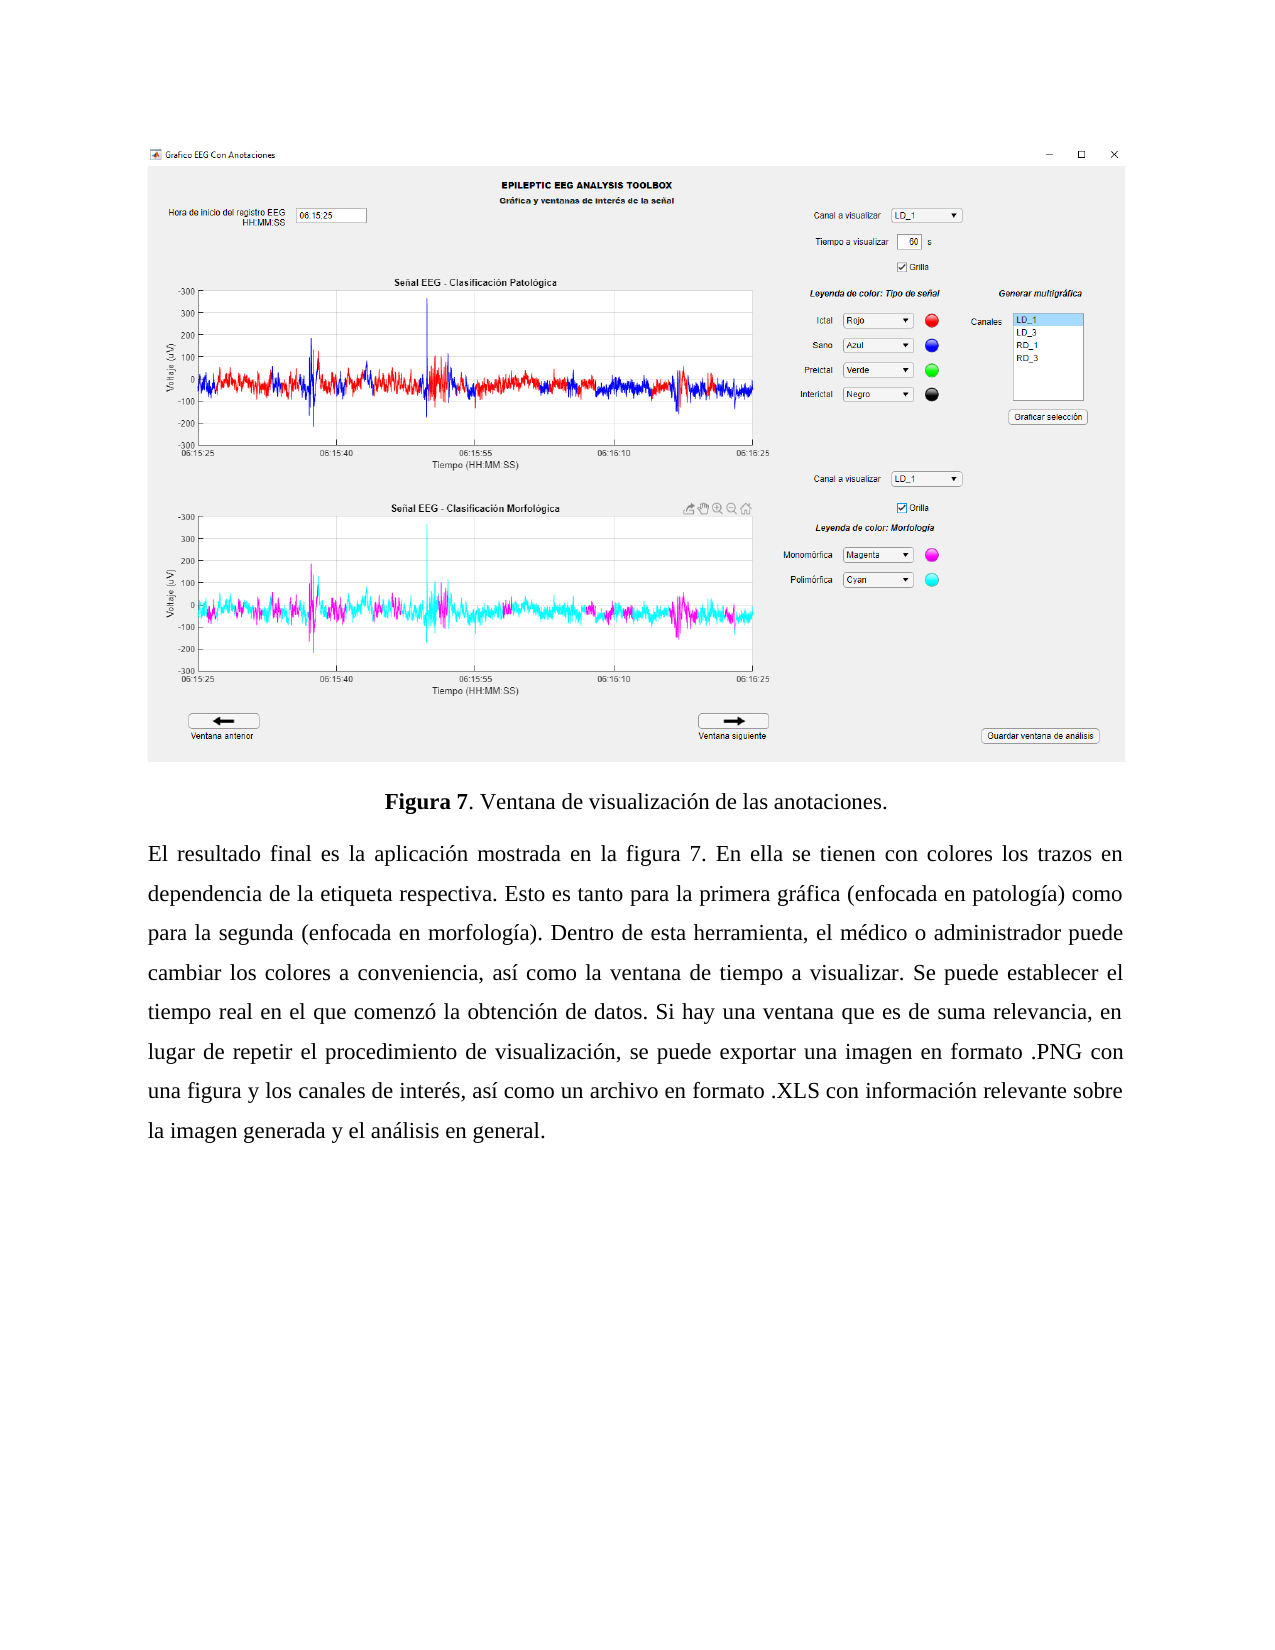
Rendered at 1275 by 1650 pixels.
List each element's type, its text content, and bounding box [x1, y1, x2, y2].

text El resultado final es la aplicación mostrada en la figura 7. En ella se tienen con colores los trazos en dependencia de la etiqueta respectiva. Esto es tanto para la primera gráfica (enfocada en patología) como para la segunda (enfocada en morfología). Dentro de esta herramienta, el médico o administrador puede cambiar los colores a conveniencia, así como la ventana de tiempo a visualizar. Se puede establecer el tiempo real en el que comenzó la obtención de datos. Si hay una ventana que es de suma relevancia, en lugar de repetir el procedimiento de visualización, se puede exportar una imagen en formato .PNG con una figura y los canales de interés, así como un archivo en formato .XLS con información relevante sobre la imagen generada y el análisis en general. [148, 840, 1125, 1143]
picture [147, 147, 1125, 762]
text Figura 7. Ventana de visualización de las anotaciones. [148, 788, 1125, 815]
